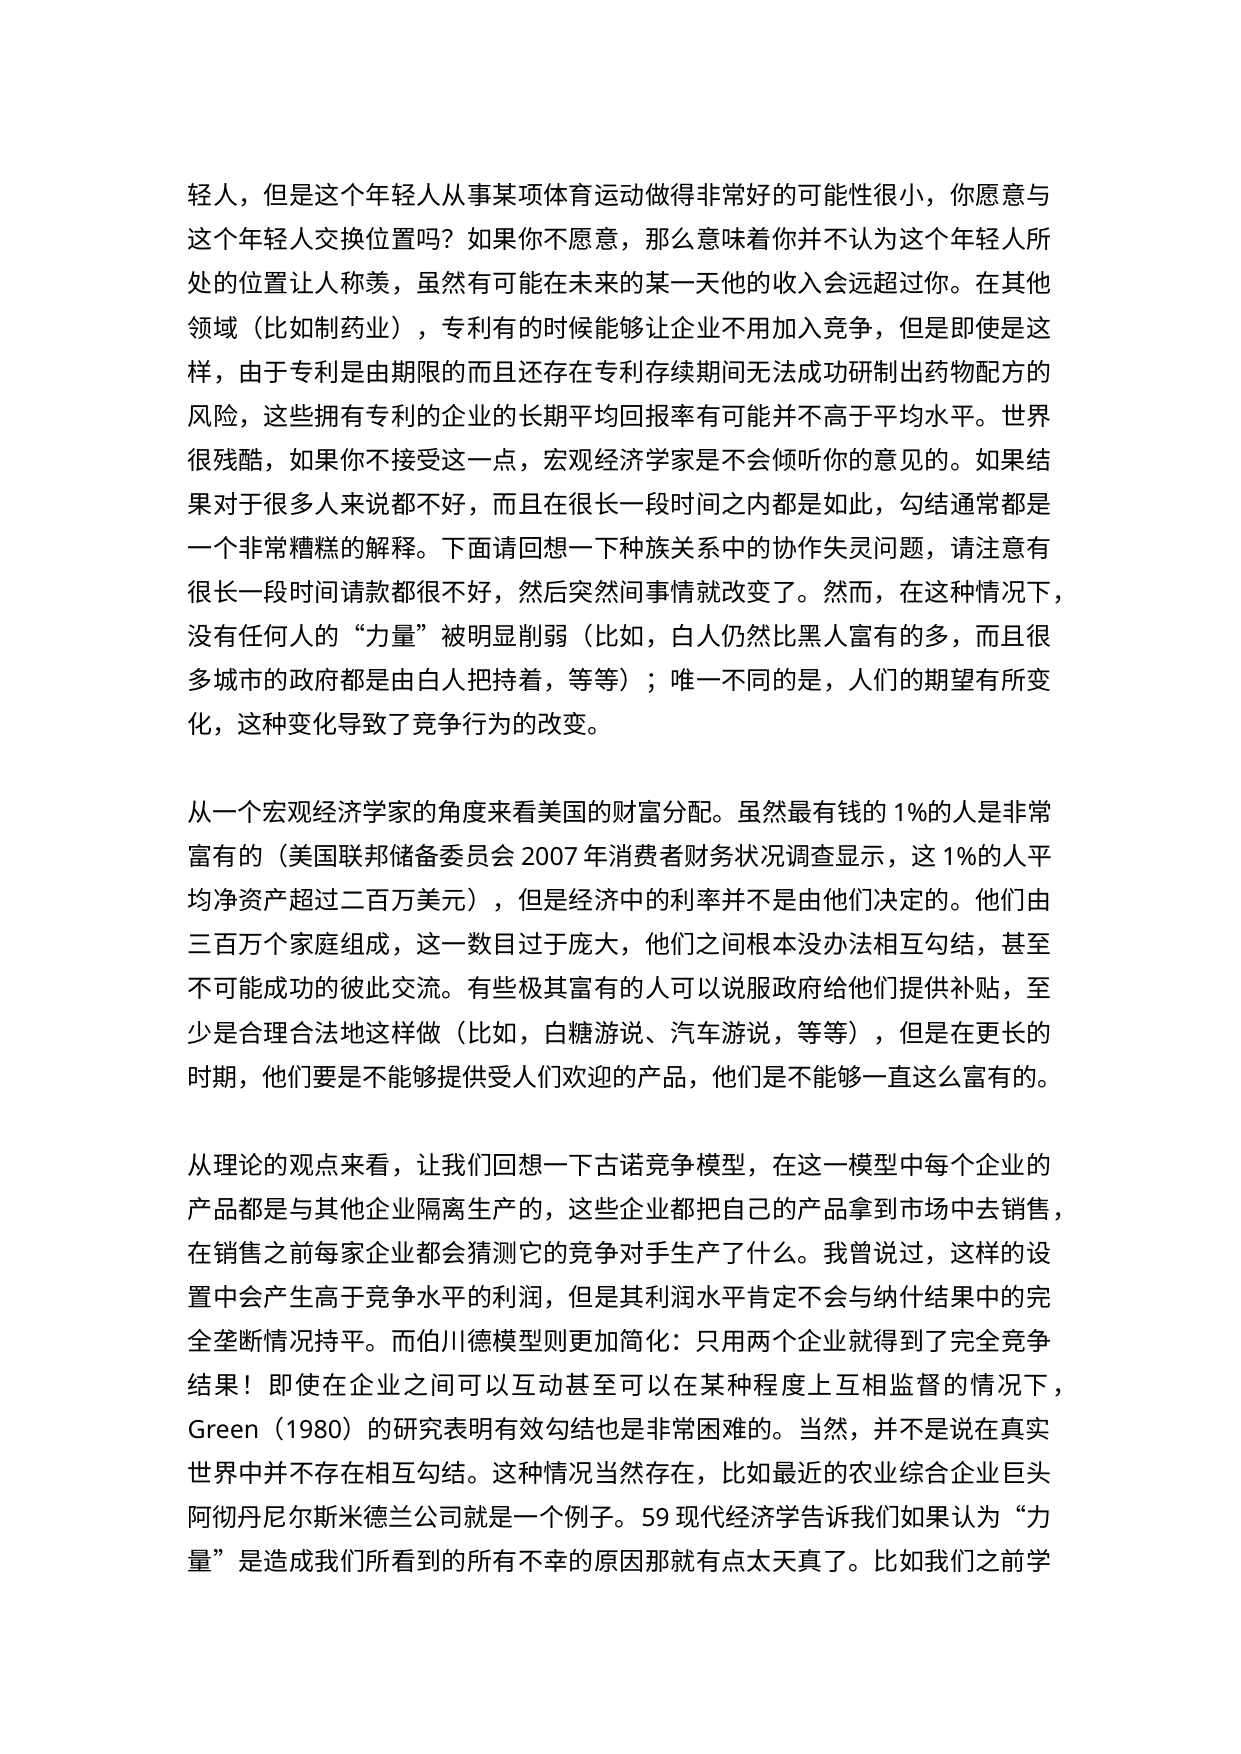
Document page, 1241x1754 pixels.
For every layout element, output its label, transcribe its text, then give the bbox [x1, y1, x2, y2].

text 从一个宏观经济学家的角度来看美国的财富分配。虽然最有钱的1%的人是非常富有的（美国联邦储备委员会2007年消费者财务状况调查显示，这1%的人平均净资产超过二百万美元），但是经济中的利率并不是由他们决定的。他们由三百万个家庭组成，这一数目过于庞大，他们之间根本没办法相互勾结，甚至不可能成功的彼此交流。有些极其富有的人可以说服政府给他们提供补贴，至少是合理合法地这样做（比如，白糖游说、汽车游说，等等），但是在更长的时期，他们要是不能够提供受人们欢迎的产品，他们是不能够一直这么富有的。 [187, 789, 1053, 1097]
